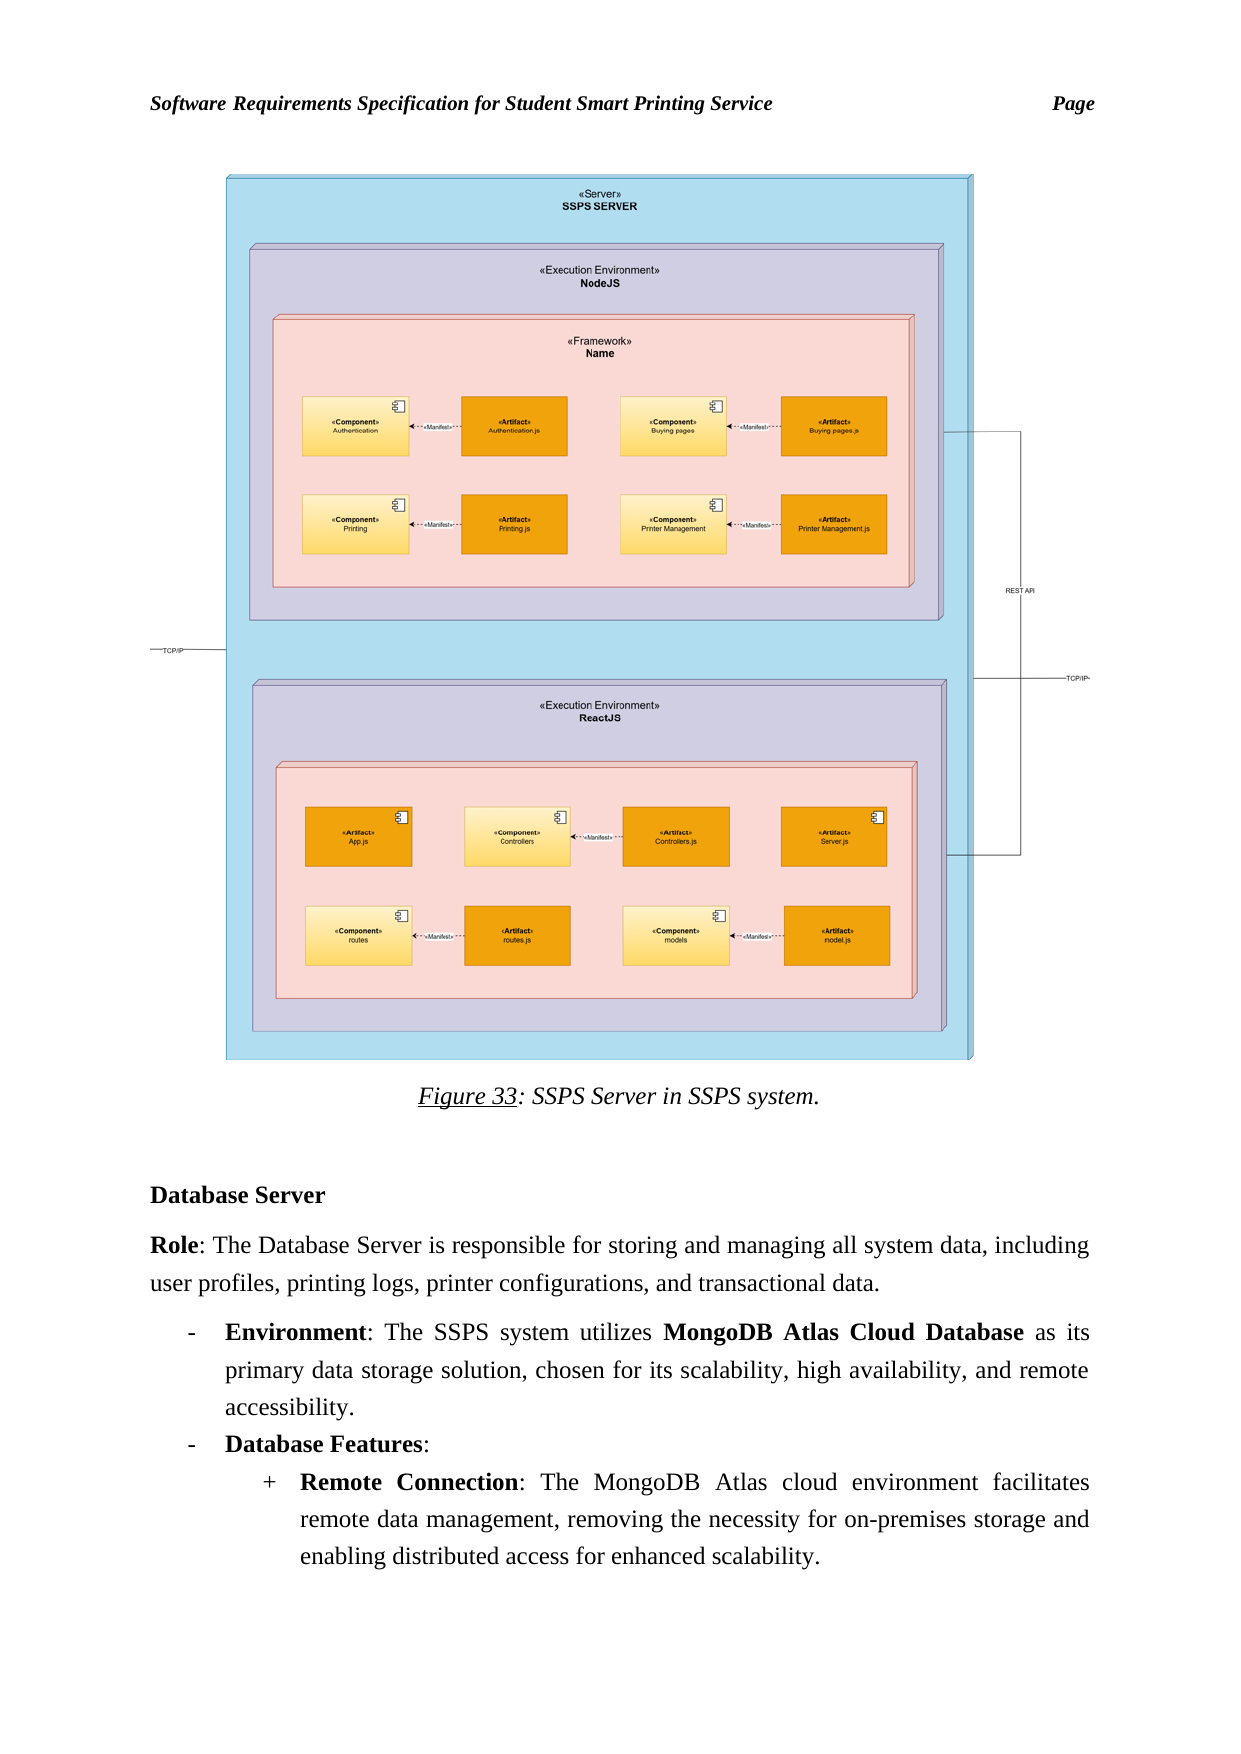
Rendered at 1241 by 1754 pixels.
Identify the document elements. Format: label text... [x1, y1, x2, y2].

list Environment: The SSPS system utilizes MongoDB Atlas Cloud Database as its primary data storage solution, chosen for its scalability, high availability, and remote accessibility. [187, 1317, 1090, 1421]
list Database Features: [187, 1429, 1090, 1458]
text Database Server [150, 1181, 1090, 1209]
text Role: The Database Server is responsible for storing and managing all system data, including user profiles, printing logs, printer configurations, and transactional data. [150, 1230, 1090, 1296]
text Figure 33: SSPS Server in SSPS system. [150, 1081, 1090, 1110]
list Remote Connection: The MongoDB Atlas cloud environment facilitates remote data management, removing the necessity for on-premises storage and enabling distributed access for enhanced scalability. [262, 1467, 1090, 1570]
picture [150, 174, 1091, 1060]
